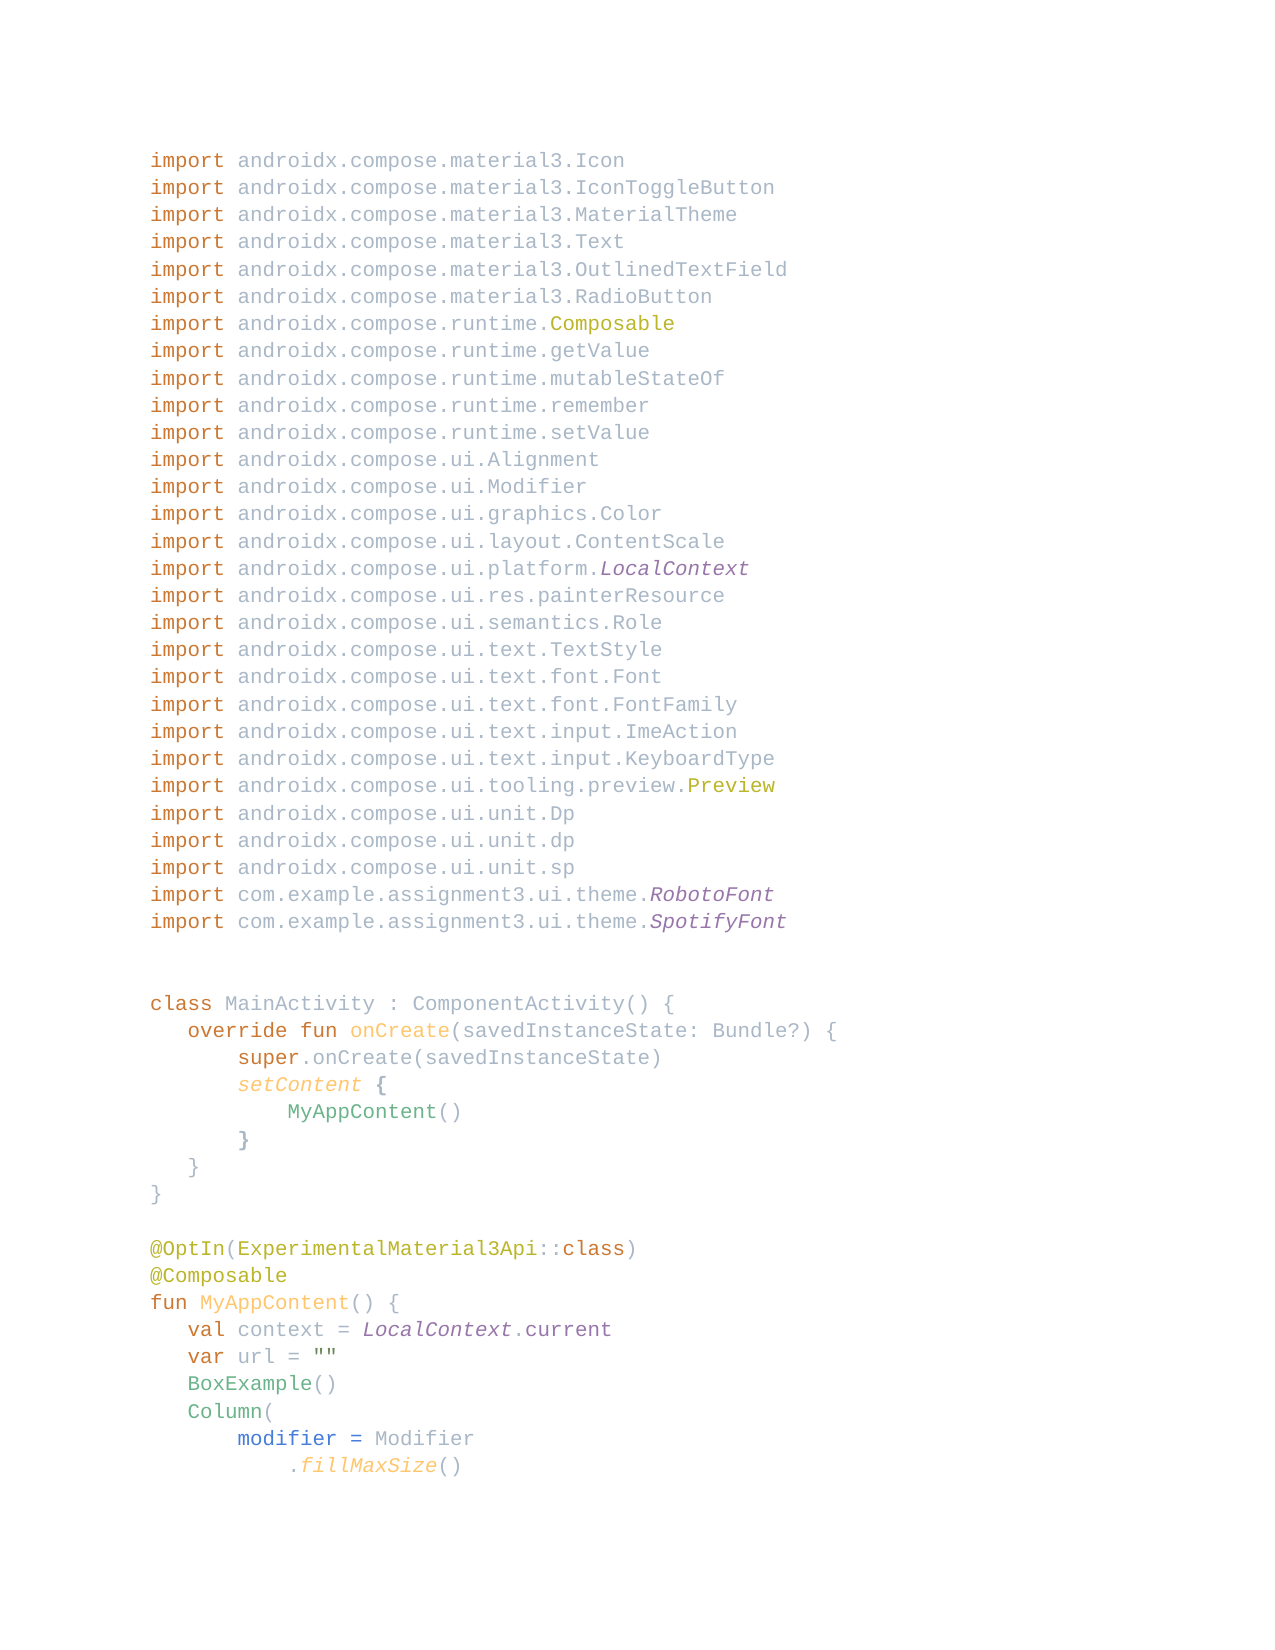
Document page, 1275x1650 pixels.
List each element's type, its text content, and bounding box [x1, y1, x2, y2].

text import androidx.compose.runtime.setValue [150, 422, 1125, 446]
text import androidx.compose.ui.semantics.Role [150, 612, 1125, 636]
text import androidx.compose.ui.text.font.Font [150, 667, 1125, 690]
text } [150, 1183, 1125, 1207]
text import androidx.compose.material3.OutlinedTextField [150, 259, 1125, 282]
text import androidx.compose.runtime.Composable [150, 313, 1125, 337]
text Column( [150, 1401, 1125, 1424]
text import androidx.compose.ui.text.font.FontFamily [150, 694, 1125, 717]
text import com.example.assignment3.ui.theme.RobotoFont [150, 884, 1125, 908]
text import androidx.compose.ui.tooling.preview.Preview [150, 775, 1125, 799]
text var url = "" [150, 1346, 1125, 1370]
text import androidx.compose.ui.text.TextStyle [150, 639, 1125, 663]
text import androidx.compose.runtime.remember [150, 395, 1125, 418]
text import androidx.compose.ui.platform.LocalContext [150, 558, 1125, 581]
text import androidx.compose.ui.unit.Dp [150, 802, 1125, 826]
text @OptIn(ExperimentalMaterial3Api::class) [150, 1237, 1125, 1261]
text import androidx.compose.ui.text.input.ImeAction [150, 721, 1125, 744]
text import androidx.compose.material3.MaterialTheme [150, 204, 1125, 228]
text import androidx.compose.ui.unit.dp [150, 830, 1125, 853]
text import androidx.compose.ui.text.input.KeyboardType [150, 748, 1125, 772]
text import androidx.compose.ui.Modifier [150, 476, 1125, 500]
text import androidx.compose.runtime.getValue [150, 340, 1125, 364]
text class MainActivity : ComponentActivity() { [150, 993, 1125, 1016]
text import androidx.compose.ui.Alignment [150, 449, 1125, 473]
text override fun onCreate(savedInstanceState: Bundle?) { [150, 1020, 1125, 1044]
text import androidx.compose.material3.Text [150, 232, 1125, 255]
text } [150, 1156, 1125, 1179]
text val context = LocalContext.current [150, 1319, 1125, 1343]
text import com.example.assignment3.ui.theme.SpotifyFont [150, 911, 1125, 935]
text import androidx.compose.ui.layout.ContentScale [150, 531, 1125, 554]
text import androidx.compose.ui.graphics.Color [150, 503, 1125, 527]
text import androidx.compose.material3.RadioButton [150, 286, 1125, 309]
text } [150, 1129, 1125, 1152]
text super.onCreate(savedInstanceState) [150, 1047, 1125, 1071]
text MyAppContent() [150, 1102, 1125, 1125]
text .fillMaxSize() [150, 1455, 1125, 1479]
text import androidx.compose.material3.Icon [150, 150, 1125, 174]
text BoxExample() [150, 1373, 1125, 1397]
text @Composable [150, 1265, 1125, 1288]
text import androidx.compose.material3.IconToggleButton [150, 177, 1125, 201]
text import androidx.compose.runtime.mutableStateOf [150, 367, 1125, 391]
text modifier = Modifier [150, 1428, 1125, 1451]
text setContent { [150, 1074, 1125, 1098]
text import androidx.compose.ui.res.painterResource [150, 585, 1125, 609]
text import androidx.compose.ui.unit.sp [150, 857, 1125, 881]
text fun MyAppContent() { [150, 1292, 1125, 1316]
